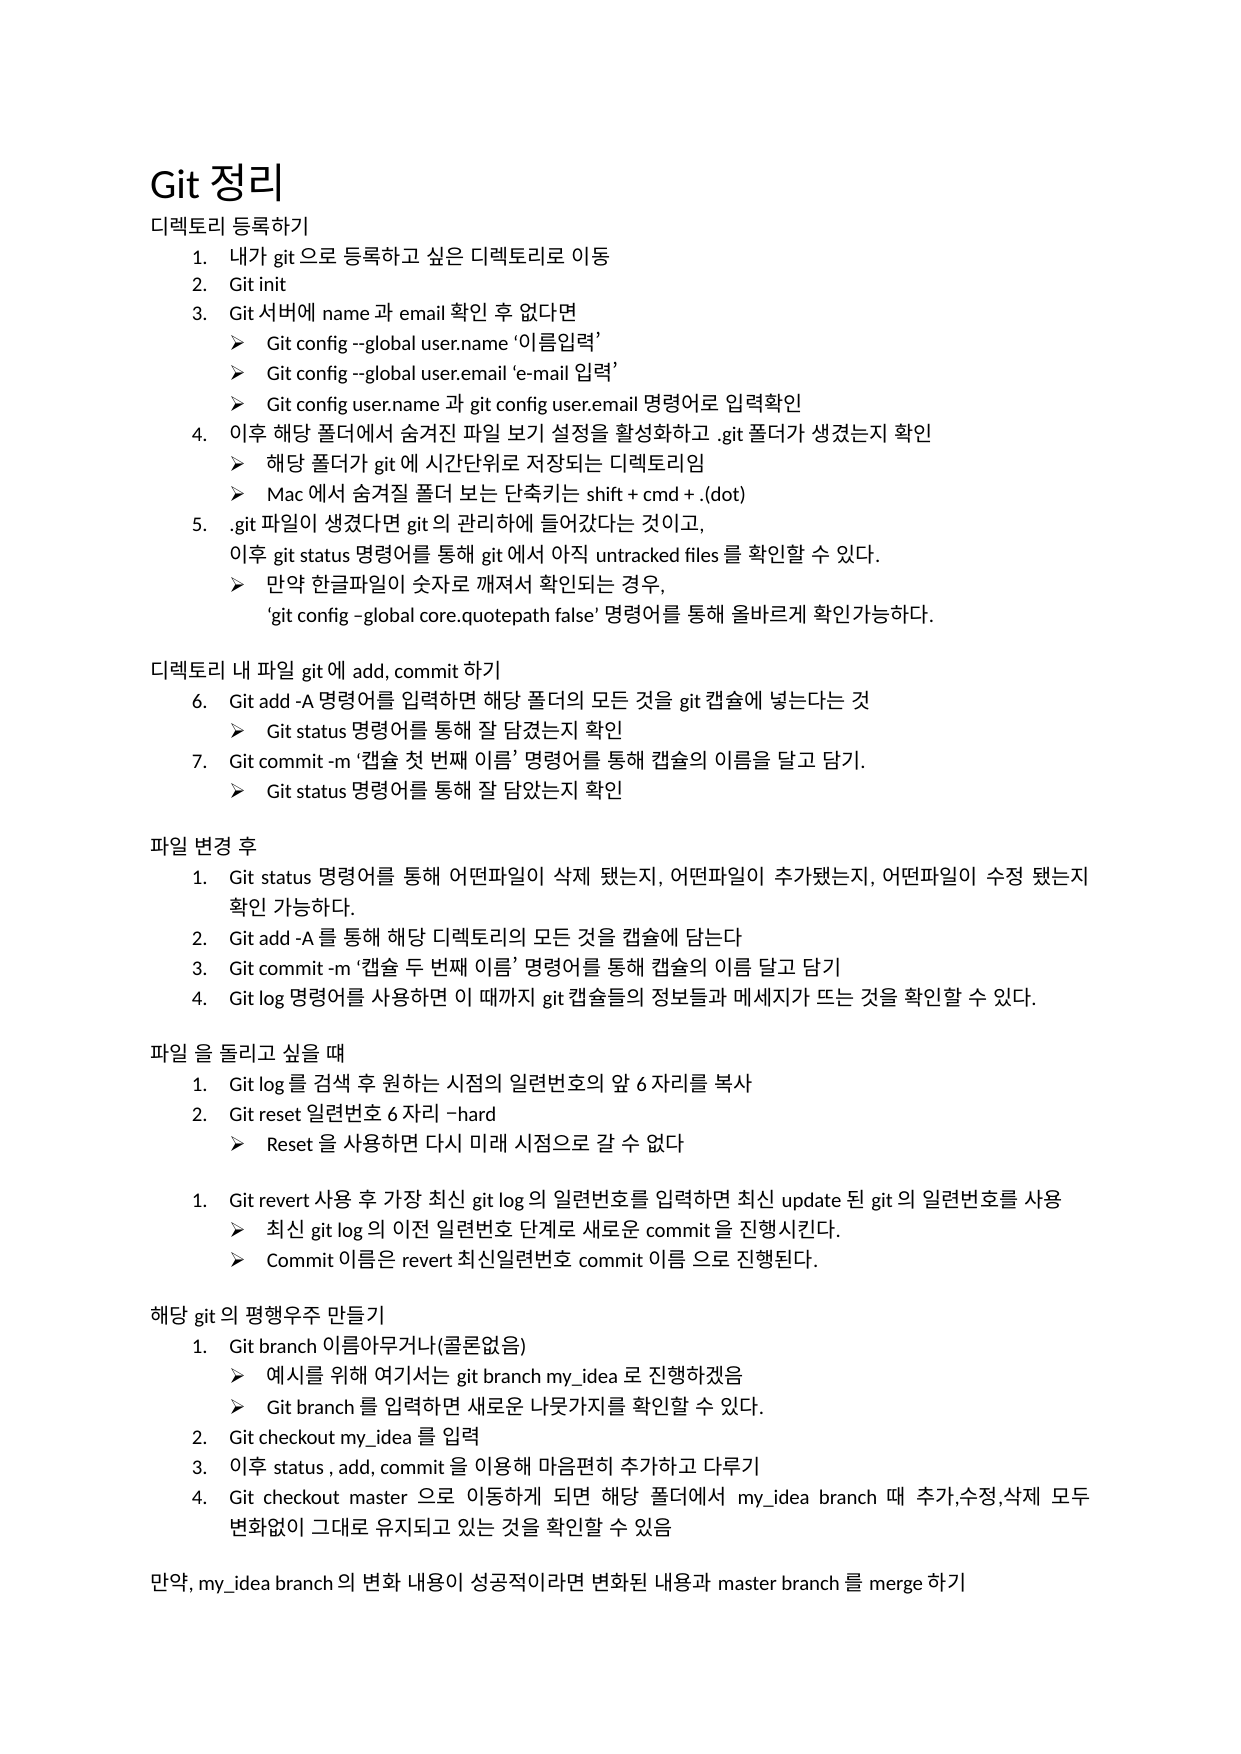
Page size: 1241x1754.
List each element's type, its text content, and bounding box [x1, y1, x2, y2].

list 이후 git status 명령어를 통해 git에서 아직 untracked files를 확인할 수 있다. [229, 538, 1090, 568]
list Git status 명령어를 통해 잘 담았는지 확인 [229, 775, 1090, 805]
list Git config user.name 과 git config user.email 명령어로 입력확인 [229, 387, 1090, 417]
list 최신 git log 의 이전 일련번호 단계로 새로운 commit을 진행시킨다. [229, 1213, 1090, 1244]
list 만약 한글파일이 숫자로 깨져서 확인되는 경우, [229, 568, 1090, 598]
list Git branch 를 입력하면 새로운 나뭇가지를 확인할 수 있다. [229, 1390, 1090, 1420]
text 디렉토리 등록하기 [150, 210, 1090, 241]
list 내가 git으로 등록하고 싶은 디렉토리로 이동 [192, 241, 1090, 271]
list 이후 해당 폴더에서 숨겨진 파일 보기 설정을 활성화하고 .git 폴더가 생겼는지 확인 [192, 417, 1090, 447]
list ‘git config –global core.quotepath false’ 명령어를 통해 올바르게 확인가능하다. [267, 598, 1090, 628]
list Git commit -m ‘캡슐 두 번째 이름’ 명령어를 통해 캡슐의 이름 달고 담기 [192, 951, 1090, 981]
text 만약, my_idea branch의 변화 내용이 성공적이라면 변화된 내용과 master branch를 merge 하기 [150, 1566, 1090, 1597]
list Mac 에서 숨겨질 폴더 보는 단축키는 shift + cmd + .(dot) [229, 477, 1090, 508]
text 디렉토리 내 파일 git에 add, commit 하기 [150, 654, 1090, 684]
text 파일 을 돌리고 싶을 떄 [150, 1037, 1090, 1067]
list Git status 명령어를 통해 잘 담겼는지 확인 [229, 714, 1090, 744]
list Git branch 이름아무거나(콜론없음) [192, 1329, 1090, 1360]
list Git config --global user.email ‘e-mail 입력’ [229, 357, 1090, 387]
list Git checkout my_idea 를 입력 [192, 1420, 1090, 1450]
list Git log 명령어를 사용하면 이 때까지 git 캡슐들의 정보들과 메세지가 뜨는 것을 확인할 수 있다. [192, 981, 1090, 1012]
list Git revert 사용 후 가장 최신 git log의 일련번호를 입력하면 최신 update 된 git 의 일련번호를 사용 [192, 1183, 1090, 1213]
list Git checkout master 으로 이동하게 되면 해당 폴더에서 my_idea branch 때 추가,수정,삭제 모두 변화없이 그대로 유지되고 있는 것을 확인할 수 있음 [192, 1481, 1090, 1541]
list 해당 폴더가 git에 시간단위로 저장되는 디렉토리임 [229, 447, 1090, 477]
list Reset 을 사용하면 다시 미래 시점으로 갈 수 없다 [229, 1128, 1090, 1158]
list Git 서버에 name과 email 확인 후 없다면 [192, 296, 1090, 326]
list Git config --global user.name ‘이름입력’ [229, 326, 1090, 357]
list Commit 이름은 revert 최신일련번호 commit 이름 으로 진행된다. [229, 1244, 1090, 1274]
list Git add -A 를 통해 해당 디렉토리의 모든 것을 캡슐에 담는다 [192, 921, 1090, 951]
list Git init [192, 271, 1090, 296]
list Git add -A 명령어를 입력하면 해당 폴더의 모든 것을 git 캡슐에 넣는다는 것 [192, 684, 1090, 714]
list .git 파일이 생겼다면 git의 관리하에 들어갔다는 것이고, [192, 508, 1090, 538]
text 해당 git의 평행우주 만들기 [150, 1299, 1090, 1329]
list Git reset 일련번호6자리 –hard [192, 1097, 1090, 1128]
list 예시를 위해 여기서는 git branch my_idea 로 진행하겠음 [229, 1360, 1090, 1390]
list Git status 명령어를 통해 어떤파일이 삭제 됐는지, 어떤파일이 추가됐는지, 어떤파일이 수정 됐는지 확인 가능하다. [192, 861, 1090, 921]
text 파일 변경 후 [150, 830, 1090, 861]
list Git log를 검색 후 원하는 시점의 일련번호의 앞 6자리를 복사 [192, 1067, 1090, 1097]
list 이후 status , add, commit 을 이용해 마음편히 추가하고 다루기 [192, 1450, 1090, 1481]
list Git commit -m ‘캡슐 첫 번째 이름’ 명령어를 통해 캡슐의 이름을 달고 담기. [192, 744, 1090, 775]
text Git 정리 [150, 150, 1090, 210]
